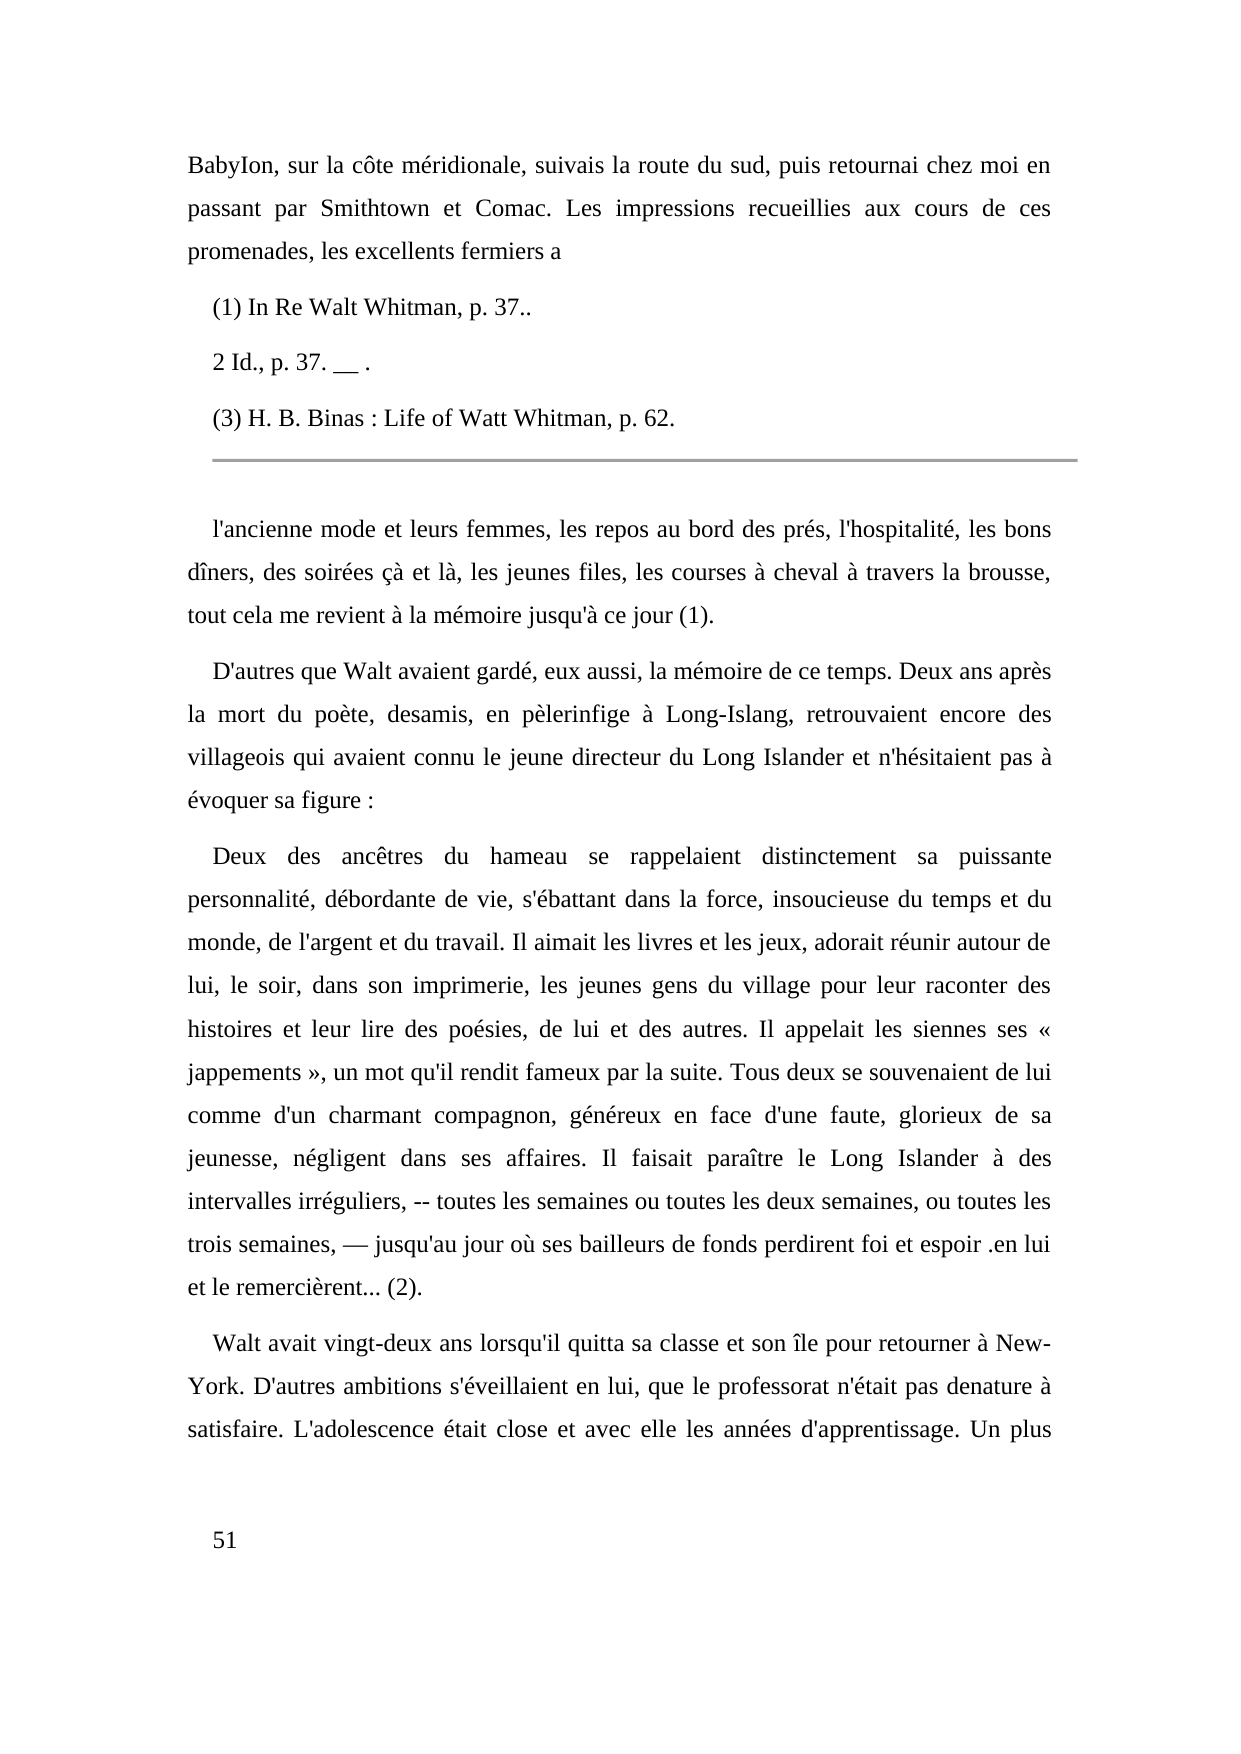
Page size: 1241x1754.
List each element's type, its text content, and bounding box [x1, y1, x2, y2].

text (3) H. B. Binas : Life of Watt Whitman, p. 62. [187, 403, 1053, 432]
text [187, 150, 1053, 265]
text 2 Id., p. 37. __ . [187, 347, 1053, 376]
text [187, 1328, 1053, 1443]
text D'autres que Walt avaient gardé, eux aussi, la mémoire de ce temps. Deux ans après la mort du poète, desamis, en pèlerinfige à Long-Islang, retrouvaient encore des villageois qui avaient connu le jeune directeur du Long Islander et n'hésitaient pas à évoquer sa figure : [187, 656, 1053, 814]
text Deux des ancêtres du hameau se rappelaient distinctement sa puissante personnalité, débordante de vie, s'ébattant dans la force, insoucieuse du temps et du monde, de l'argent et du travail. Il aimait les livres et les jeux, adorait réunir autour de lui, le soir, dans son imprimerie, les jeunes gens du village pour leur raconter des histoires et leur lire des poésies, de lui et des autres. Il appelait les siennes ses « jappements », un mot qu'il rendit fameux par la suite. Tous deux se souvenaient de lui comme d'un charmant compagnon, généreux en face d'une faute, glorieux de sa jeunesse, négligent dans ses affaires. Il faisait paraître le Long Islander à des intervalles irréguliers, -- toutes les semaines ou toutes les deux semaines, ou toutes les trois semaines, — jusqu'au jour où ses bailleurs de fonds perdirent foi et espoir .en lui et le remercièrent... (2). [187, 841, 1053, 1301]
text (1) In Re Walt Whitman, p. 37.. [187, 292, 1053, 321]
text l'ancienne mode et leurs femmes, les repos au bord des prés, l'hospitalité, les bons dîners, des soirées çà et là, les jeunes files, les courses à cheval à travers la brousse, tout cela me revient à la mémoire jusqu'à ce jour (1). [187, 514, 1053, 629]
